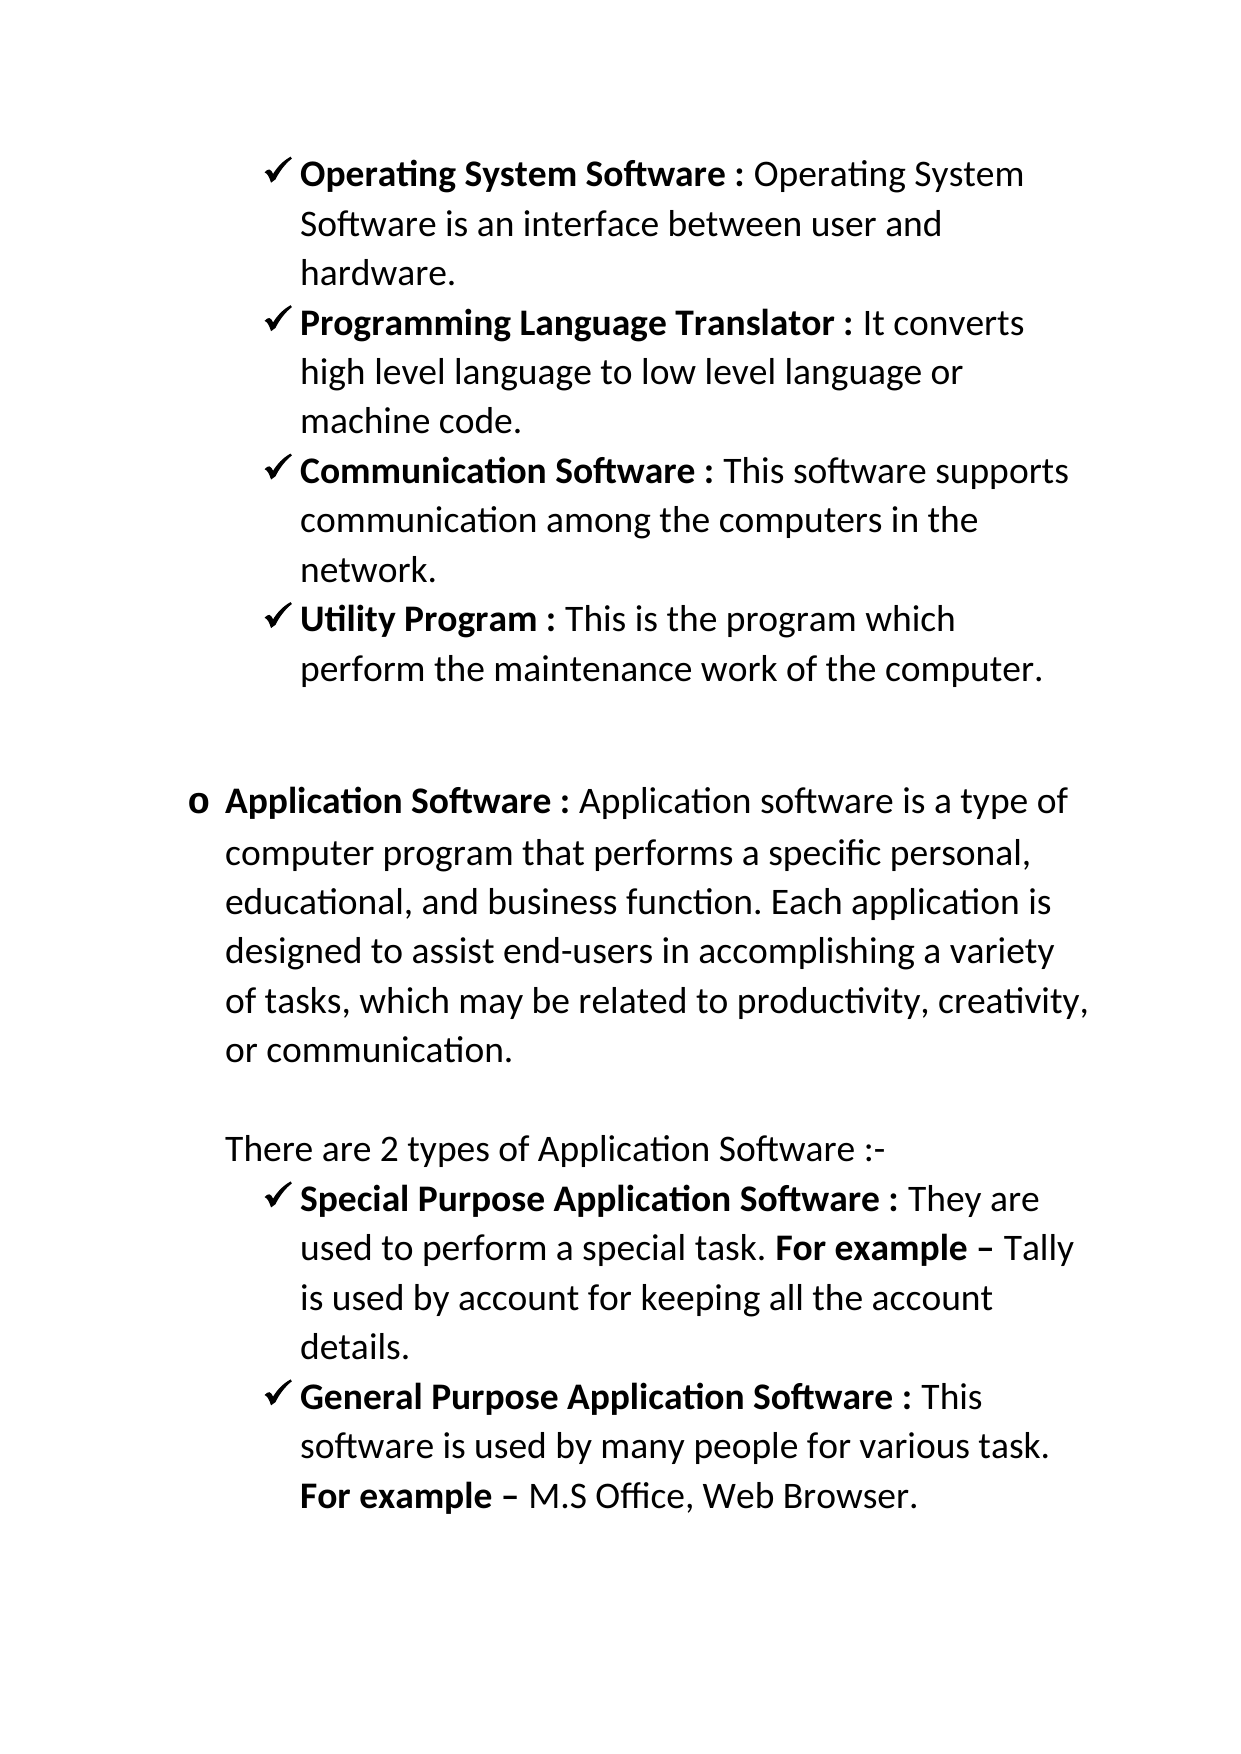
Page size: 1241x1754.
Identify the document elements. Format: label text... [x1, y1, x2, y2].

list Application Software : Application software is a type of computer program that performs a specific personal, educational, and business function. Each application is designed to assist end-users in accomplishing a variety of tasks, which may be related to productivity, creativity, or communication. [187, 777, 1090, 1072]
list There are 2 types of Application Software :- [225, 1125, 1090, 1171]
list General Purpose Application Software : This software is used by many people for various task. For example – M.S Office, Web Browser. [262, 1373, 1090, 1517]
list Utility Program : This is the program which perform the maintenance work of the computer. [262, 595, 1090, 691]
list Operating System Software : Operating System Software is an interface between user and hardware. [262, 150, 1090, 295]
list Special Purpose Application Software : They are used to perform a special task. For example – Tally is used by account for keeping all the account details. [262, 1175, 1090, 1369]
list Communication Software : This software supports communication among the computers in the network. [262, 447, 1090, 592]
list Programming Language Translator : It converts high level language to low level language or machine code. [262, 298, 1090, 443]
